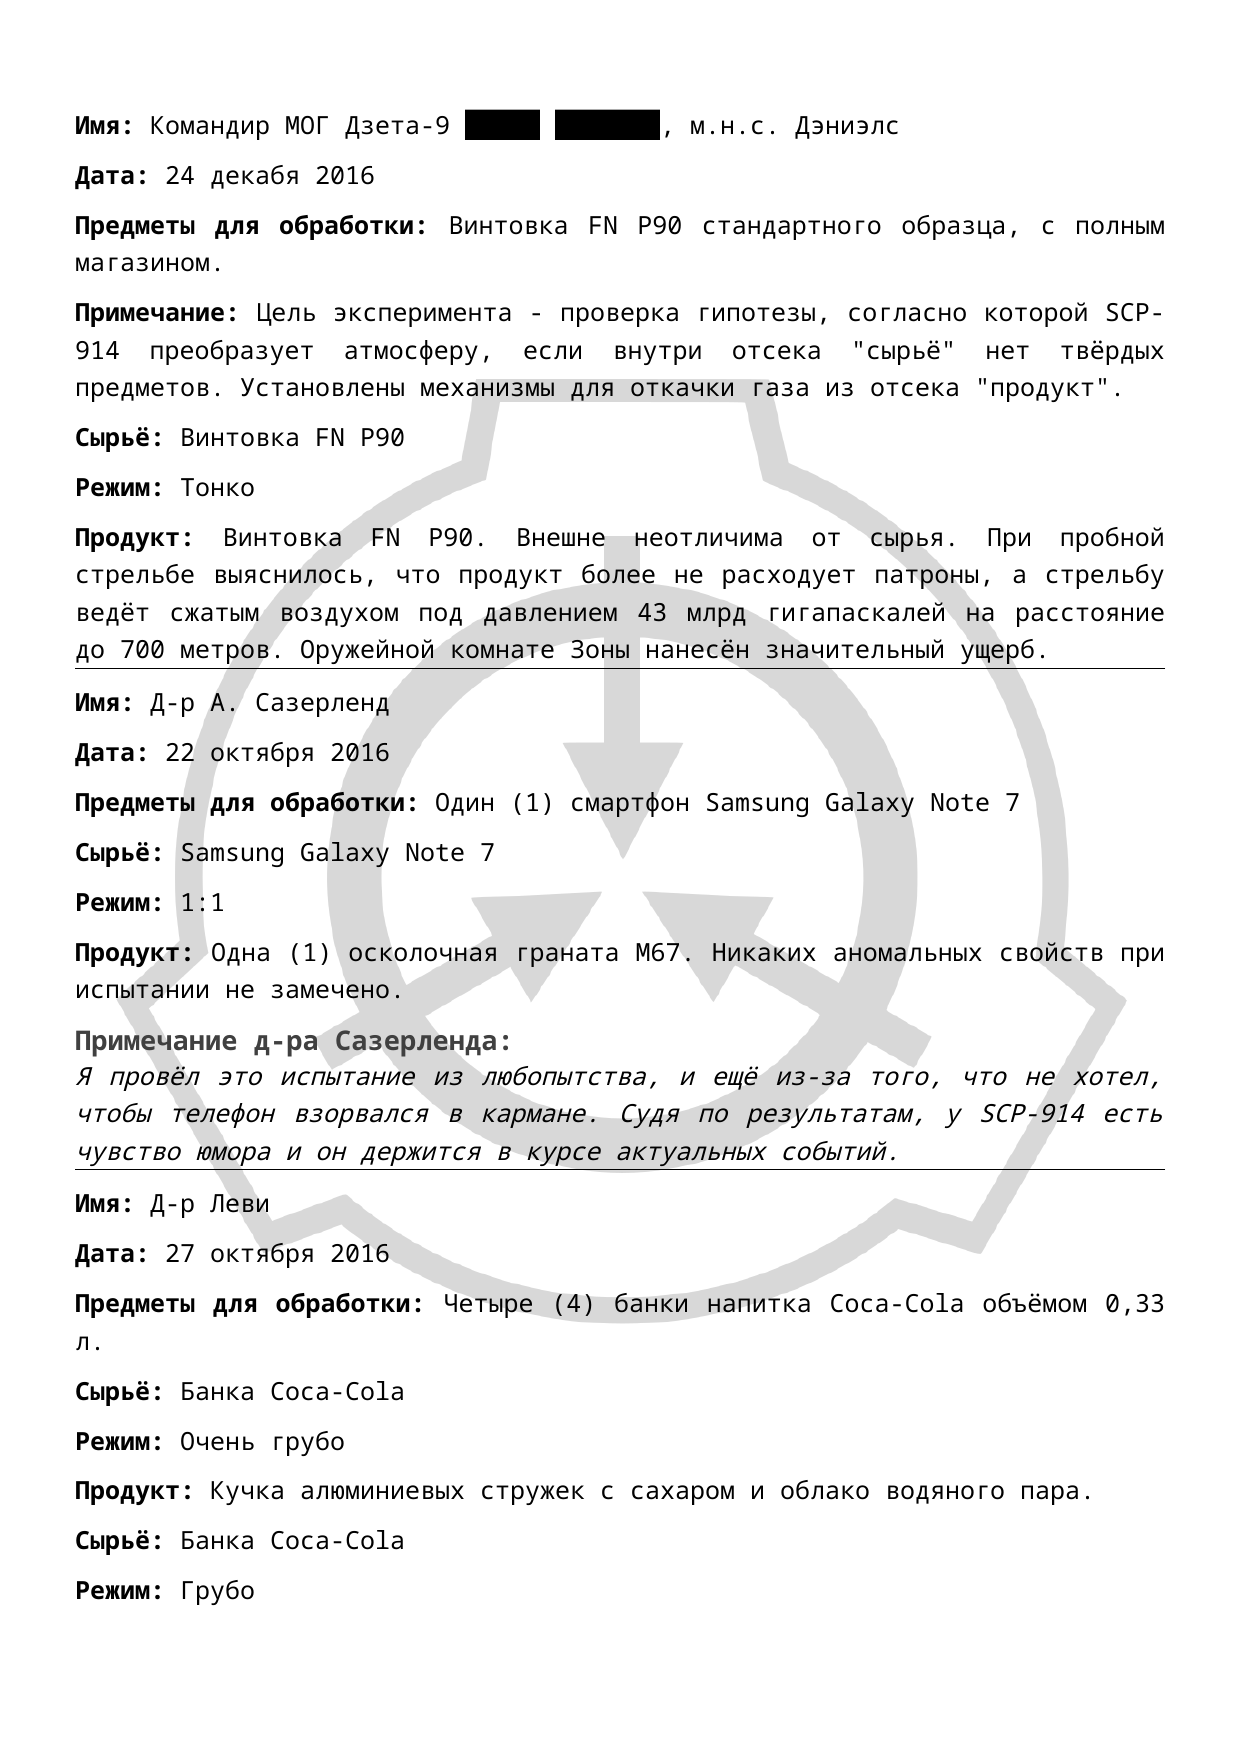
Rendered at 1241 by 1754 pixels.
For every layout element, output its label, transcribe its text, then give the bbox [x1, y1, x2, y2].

text Режим: 1:1 [75, 884, 1165, 918]
text Продукт: Одна (1) осколочная граната M67. Никаких аномальных свойств при испытании не замечено. [75, 934, 1165, 1006]
text Примечание: Цель эксперимента - проверка гипотезы, согласно которой SCP-914 преобразует атмосферу, если внутри отсека "сырьё" нет твёрдых предметов. Установлены механизмы для откачки газа из отсека "продукт". [75, 295, 1165, 404]
text Сырьё: Samsung Galaxy Note 7 [75, 834, 1165, 868]
text Режим: Грубо [75, 1573, 1165, 1607]
text Имя: Д-р Леви [75, 1186, 1165, 1220]
text Продукт: Винтовка FN P90. Внешне неотличима от сырья. При пробной стрельбе выяснилось, что продукт более не расходует патроны, а стрельбу ведёт сжатым воздухом под давлением 43 млрд гигапаскалей на расстояние до 700 метров. Оружейной комнате Зоны нанесён значительный ущерб. [75, 519, 1165, 668]
text Сырьё: Банка Coca-Cola [75, 1523, 1165, 1557]
text Режим: Тонко [75, 469, 1165, 504]
text Предметы для обработки: Один (1) смартфон Samsung Galaxy Note 7 [75, 784, 1165, 818]
text Сырьё: Винтовка FN P90 [75, 420, 1165, 454]
text Дата: 24 декабя 2016 [75, 158, 1165, 192]
text Продукт: Кучка алюминиевых стружек с сахаром и облако водяного пара. [75, 1473, 1165, 1507]
text Предметы для обработки: Винтовка FN P90 стандартного образца, с полным магазином. [75, 208, 1165, 279]
text Имя: Д-р А. Сазерленд [75, 685, 1165, 719]
text Дата: 27 октября 2016 [75, 1236, 1165, 1270]
text Сырьё: Банка Coca-Cola [75, 1373, 1165, 1407]
text Дата: 22 октября 2016 [75, 734, 1165, 769]
text Имя: Командир МОГ Дзета-9 █████ ███████, м.н.с. Дэниэлс [75, 108, 1165, 142]
text Я провёл это испытание из любопытства, и ещё из-за того, что не хотел, чтобы телефон взорвался в кармане. Судя по результатам, у SCP-914 есть чувство юмора и он держится в курсе актуальных событий. [75, 1058, 1165, 1169]
subtitle Примечание д-ра Сазерленда: [75, 1021, 1165, 1058]
text Режим: Очень грубо [75, 1423, 1165, 1457]
text Предметы для обработки: Четыре (4) банки напитка Coca-Cola объёмом 0,33 л. [75, 1286, 1165, 1357]
